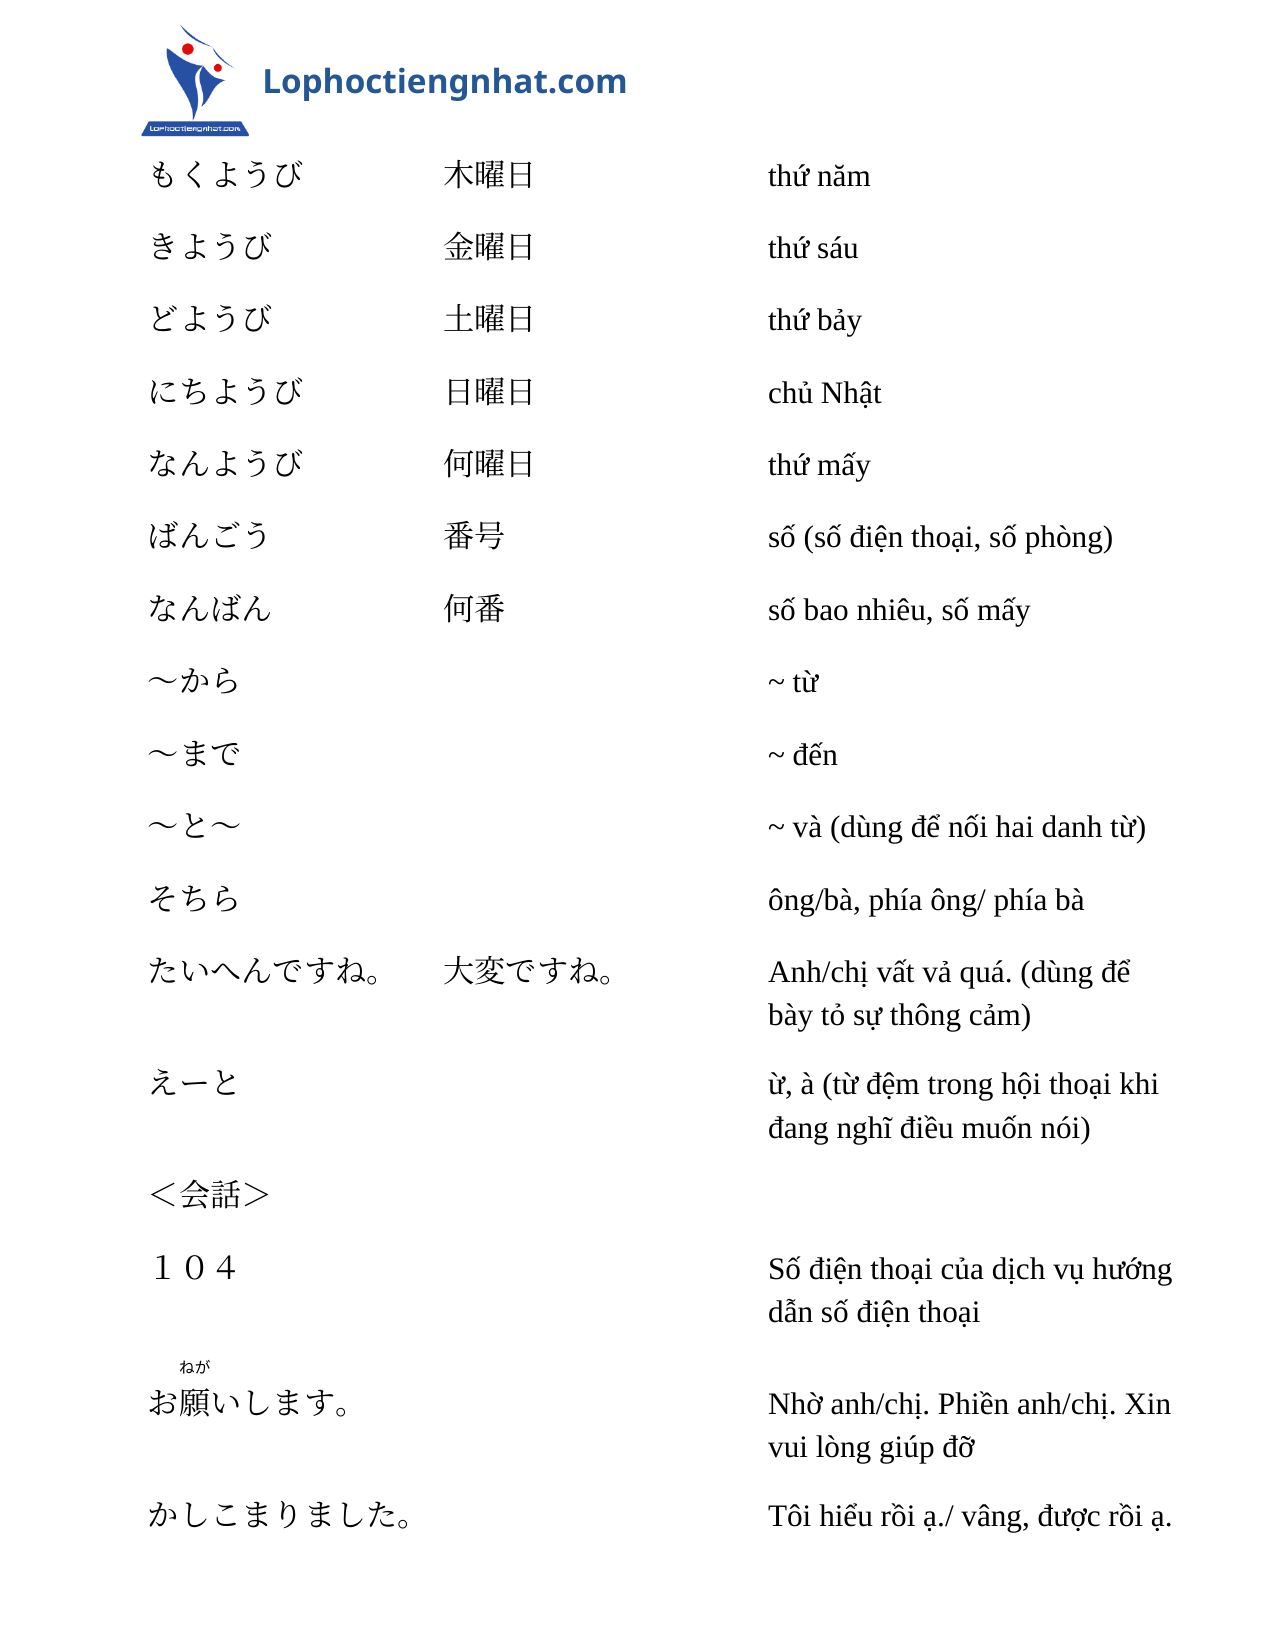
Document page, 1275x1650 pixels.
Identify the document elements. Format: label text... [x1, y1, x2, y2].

text どようび 土曜日 thứ bảy [148, 295, 1181, 340]
text ～まで ~ đến [148, 729, 1181, 774]
text なんようび 何曜日 thứ mấy [148, 439, 1181, 484]
text １０４ Số điện thoại của dịch vụ hướng dẫn số điện thoại [148, 1243, 1181, 1329]
text ＜会話＞ [148, 1171, 1181, 1216]
text えーと ừ, à (từ đệm trong hội thoại khi đang nghĩ điều muốn nói) [148, 1059, 1181, 1145]
text ～と～ ~ và (dùng để nối hai danh từ) [148, 802, 1181, 846]
text にちようび 日曜日 chủ Nhật [148, 367, 1181, 412]
picture [138, 20, 252, 139]
text ばんごう 番号 số (số điện thoại, số phòng) [148, 512, 1181, 557]
text かしこまりました。 Tôi hiểu rồi ạ./ vâng, được rồi ạ. [148, 1491, 1181, 1535]
text そちら ông/bà, phía ông/ phía bà [148, 874, 1181, 919]
text もくようび 木曜日 thứ năm [148, 150, 1181, 195]
text おいします。 Nhờ anh/chị. Phiền anh/chị. Xin vui lòng giúp đỡ [148, 1356, 1181, 1464]
text なんばん 何番 số bao nhiêu, số mấy [148, 584, 1181, 629]
text ～から ~ từ [148, 657, 1181, 702]
text きようび 金曜日 thứ sáu [148, 222, 1181, 267]
text たいへんですね。 大変ですね。 Anh/chị vất vả quá. (dùng để bày tỏ sự thông cảm) [148, 946, 1181, 1032]
